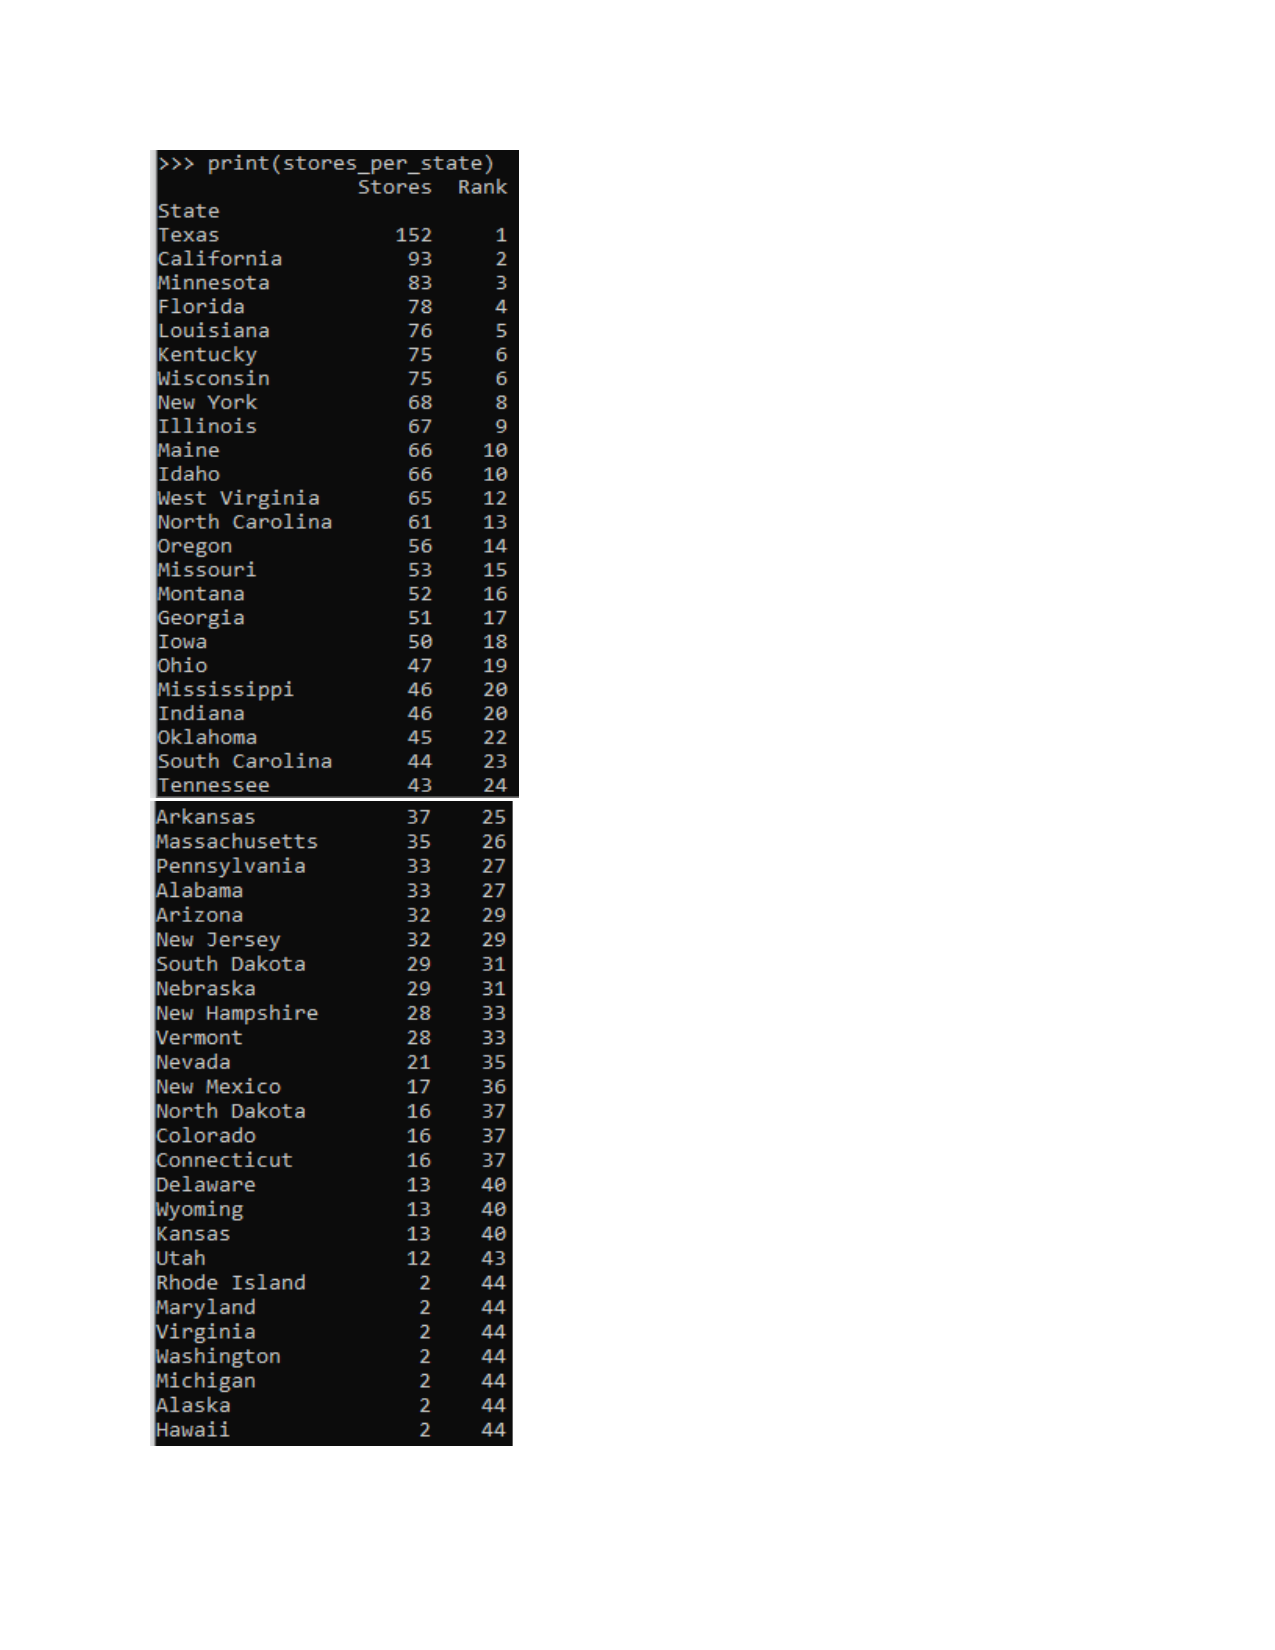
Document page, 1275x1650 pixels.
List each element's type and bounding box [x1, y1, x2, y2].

picture [150, 801, 513, 1446]
picture [150, 150, 519, 798]
